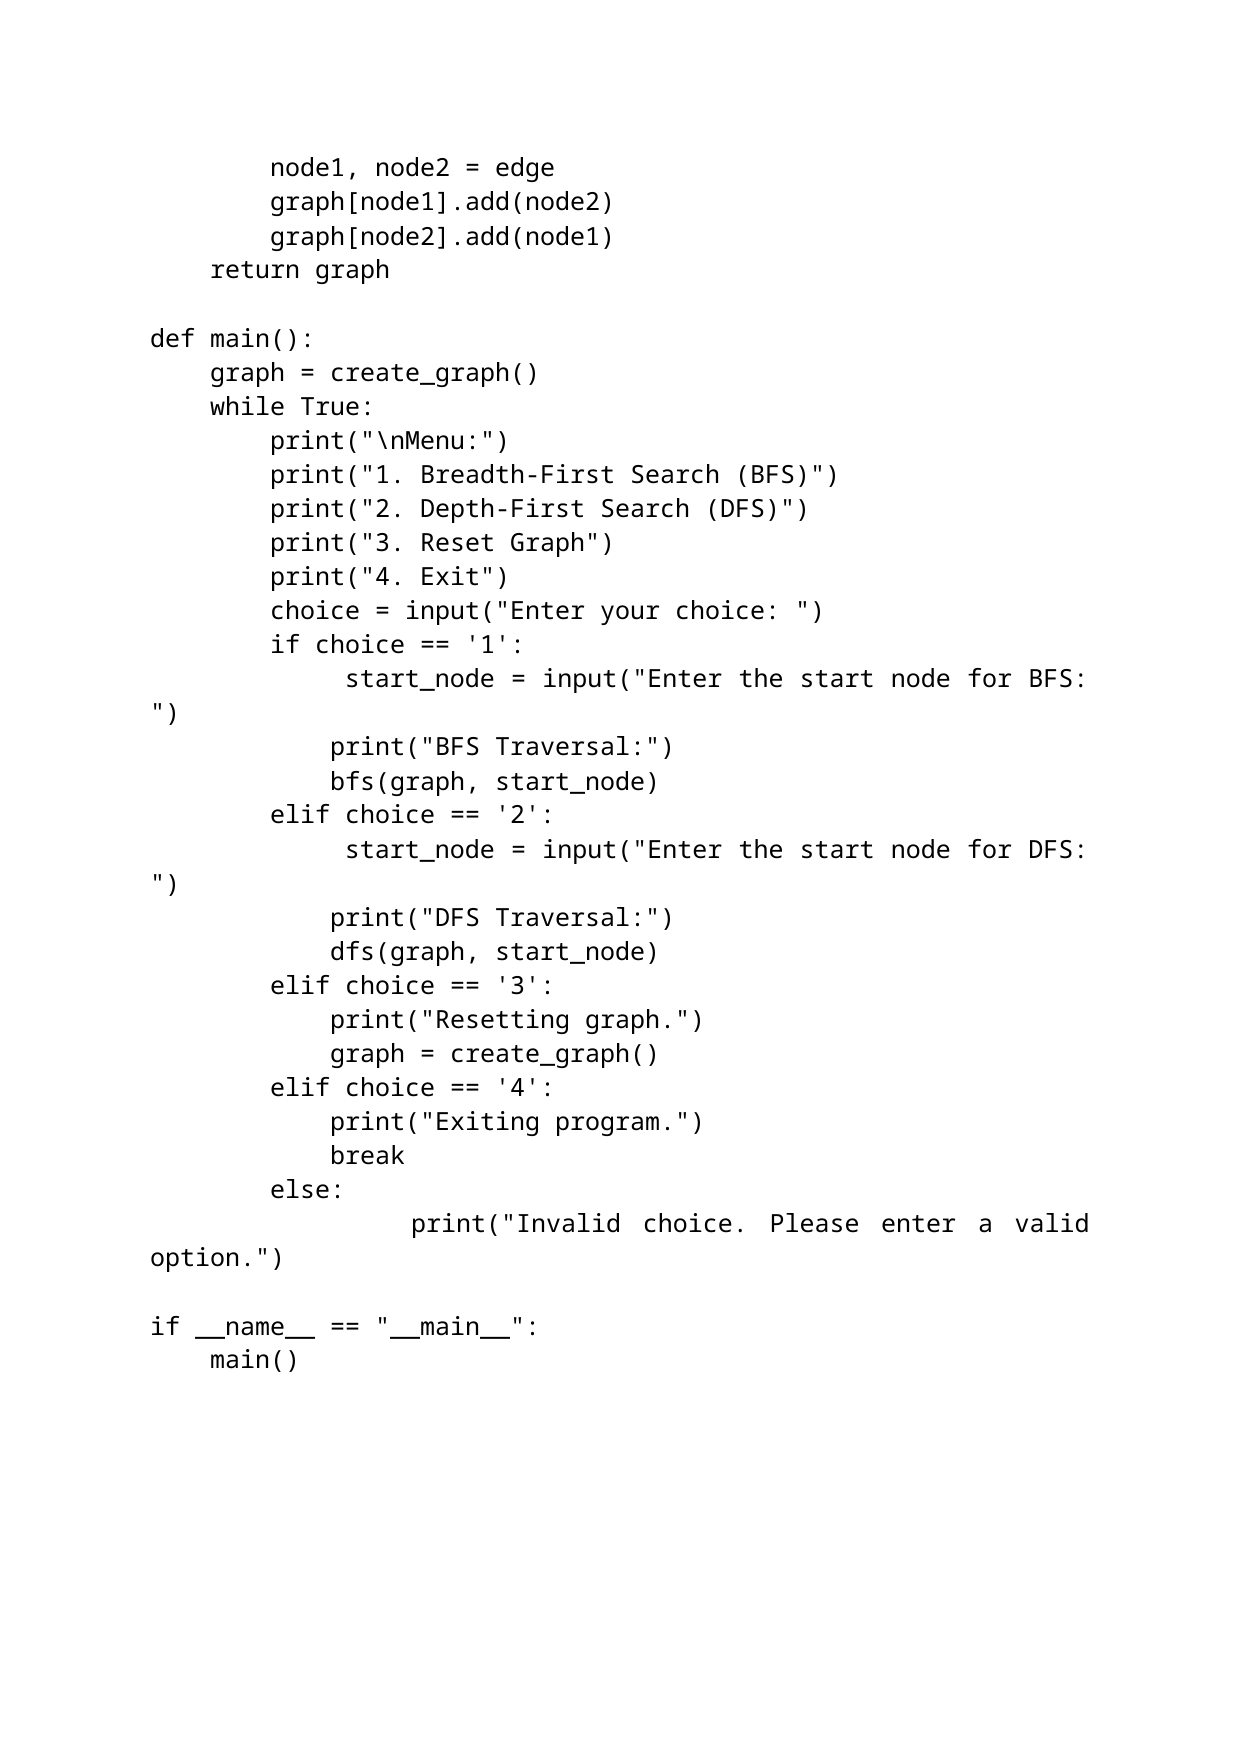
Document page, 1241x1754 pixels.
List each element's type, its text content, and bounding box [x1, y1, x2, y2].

text print("DFS Traversal:") [150, 899, 1090, 933]
text graph = create_graph() [150, 1036, 1090, 1070]
text bfs(graph, start_node) [150, 763, 1090, 797]
text if choice == '1': [150, 627, 1090, 661]
text print("\nMenu:") [150, 422, 1090, 457]
text print("BFS Traversal:") [150, 729, 1090, 763]
text elif choice == '2': [150, 797, 1090, 831]
text print("Exiting program.") [150, 1104, 1090, 1138]
text start_node = input("Enter the start node for BFS: ") [150, 661, 1090, 729]
text print("Resetting graph.") [150, 1002, 1090, 1036]
text node1, node2 = edge [150, 150, 1090, 184]
text main() [150, 1342, 1090, 1376]
text print("1. Breadth-First Search (BFS)") [150, 457, 1090, 491]
text graph = create_graph() [150, 354, 1090, 388]
text dfs(graph, start_node) [150, 933, 1090, 967]
text print("2. Depth-First Search (DFS)") [150, 491, 1090, 525]
text break [150, 1138, 1090, 1172]
text while True: [150, 388, 1090, 422]
text print("Invalid choice. Please enter a valid option.") [150, 1206, 1090, 1274]
text return graph [150, 252, 1090, 286]
text if __name__ == "__main__": [150, 1308, 1090, 1342]
text start_node = input("Enter the start node for DFS: ") [150, 831, 1090, 899]
text print("3. Reset Graph") [150, 525, 1090, 559]
text else: [150, 1172, 1090, 1206]
text choice = input("Enter your choice: ") [150, 593, 1090, 627]
text def main(): [150, 320, 1090, 354]
text elif choice == '3': [150, 967, 1090, 1002]
text elif choice == '4': [150, 1070, 1090, 1104]
text print("4. Exit") [150, 559, 1090, 593]
text graph[node1].add(node2) [150, 184, 1090, 218]
text graph[node2].add(node1) [150, 218, 1090, 252]
